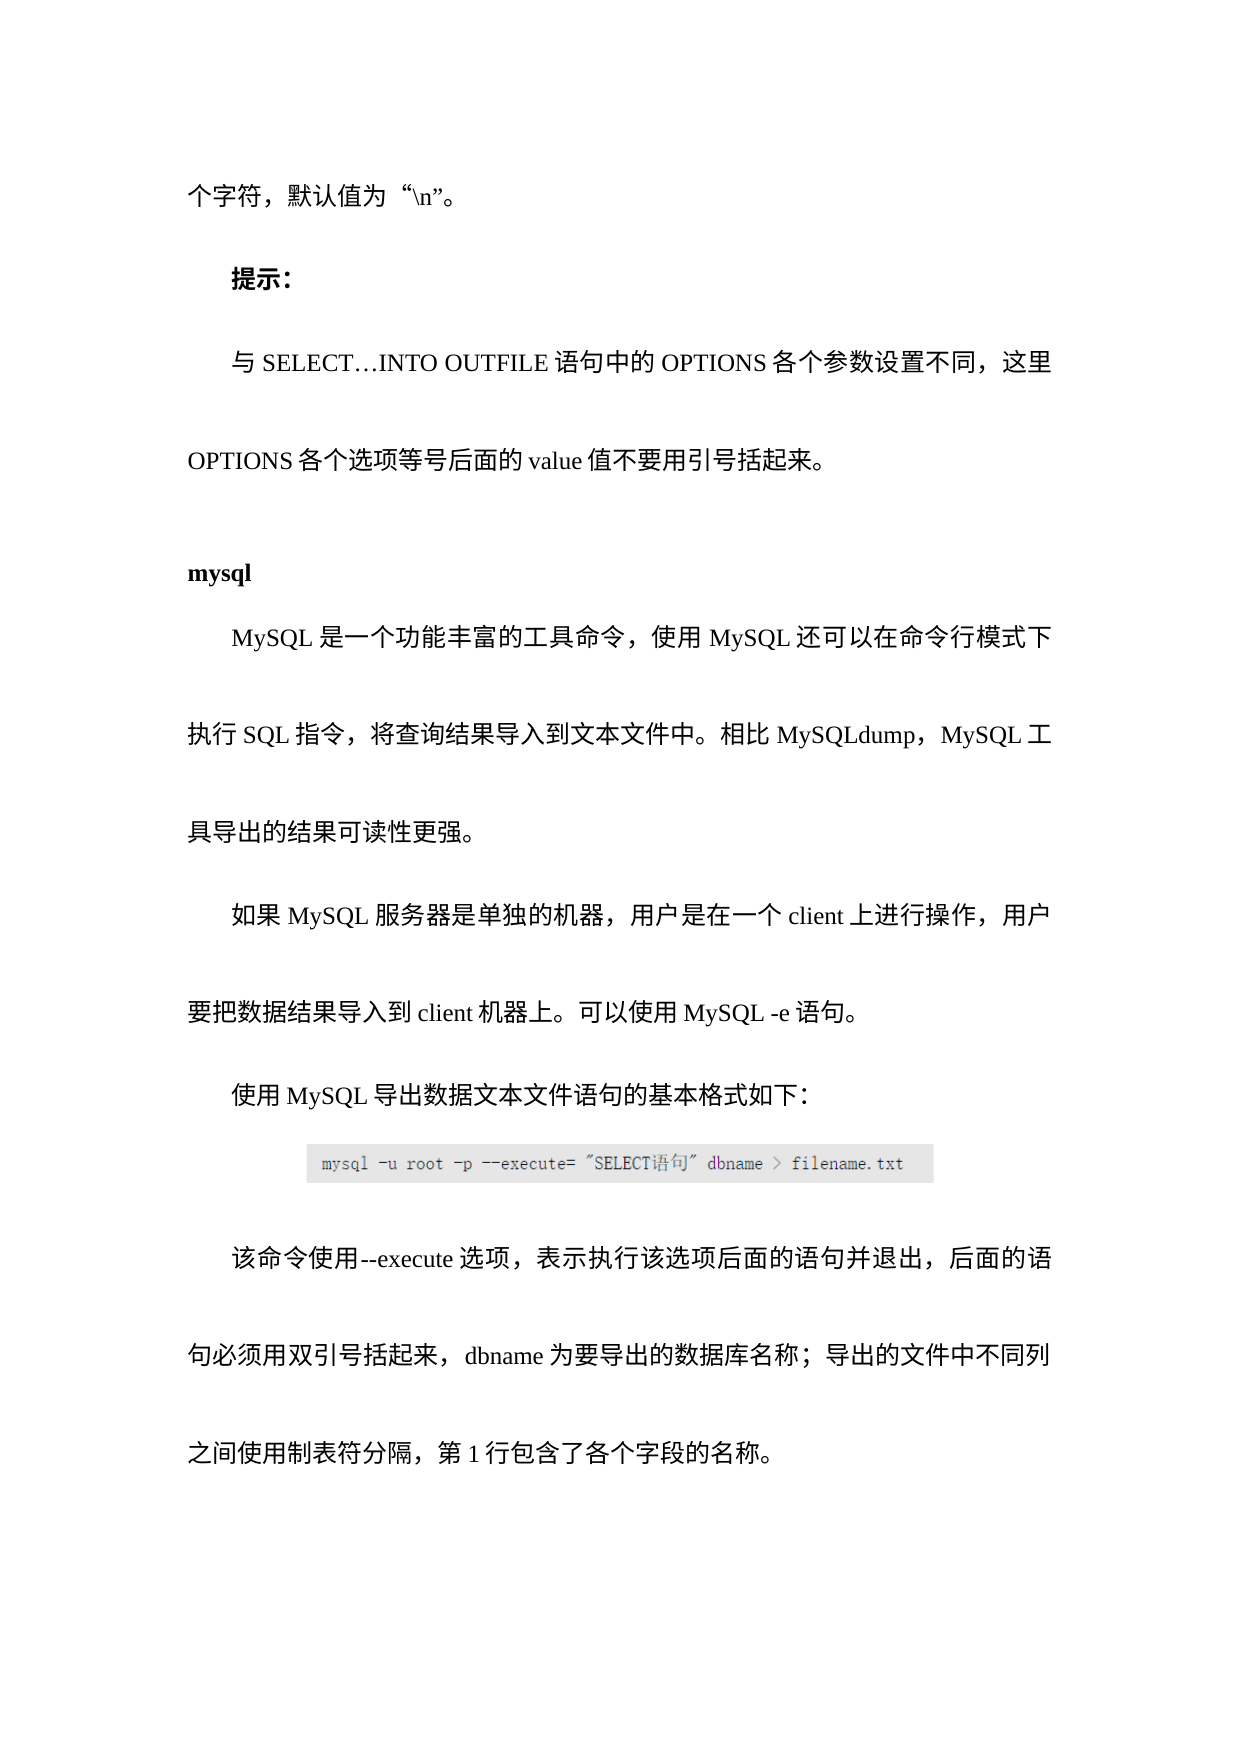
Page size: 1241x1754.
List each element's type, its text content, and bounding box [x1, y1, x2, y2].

text 使用MySQL导出数据文本文件语句的基本格式如下： [187, 1061, 1053, 1126]
picture [306, 1144, 934, 1183]
text 提示： [187, 245, 1053, 310]
subtitle mysql [187, 556, 1053, 588]
text 该命令使用--execute选项，表示执行该选项后面的语句并退出，后面的语句必须用双引号括起来，dbname为要导出的数据库名称；导出的文件中不同列之间使用制表符分隔，第1行包含了各个字段的名称。 [187, 1224, 1053, 1484]
text ● --lines-terminated-by=value：设置每行数据结尾的字符，可以为单个或多个字符，默认值为“\n”。 [187, 162, 1053, 227]
text 与SELECT…INTO OUTFILE语句中的OPTIONS各个参数设置不同，这里OPTIONS各个选项等号后面的value值不要用引号括起来。 [187, 328, 1053, 491]
text 如果MySQL服务器是单独的机器，用户是在一个client上进行操作，用户要把数据结果导入到client机器上。可以使用MySQL -e语句。 [187, 881, 1053, 1043]
text MySQL是一个功能丰富的工具命令，使用MySQL还可以在命令行模式下执行SQL指令，将查询结果导入到文本文件中。相比MySQLdump，MySQL工具导出的结果可读性更强。 [187, 603, 1053, 863]
